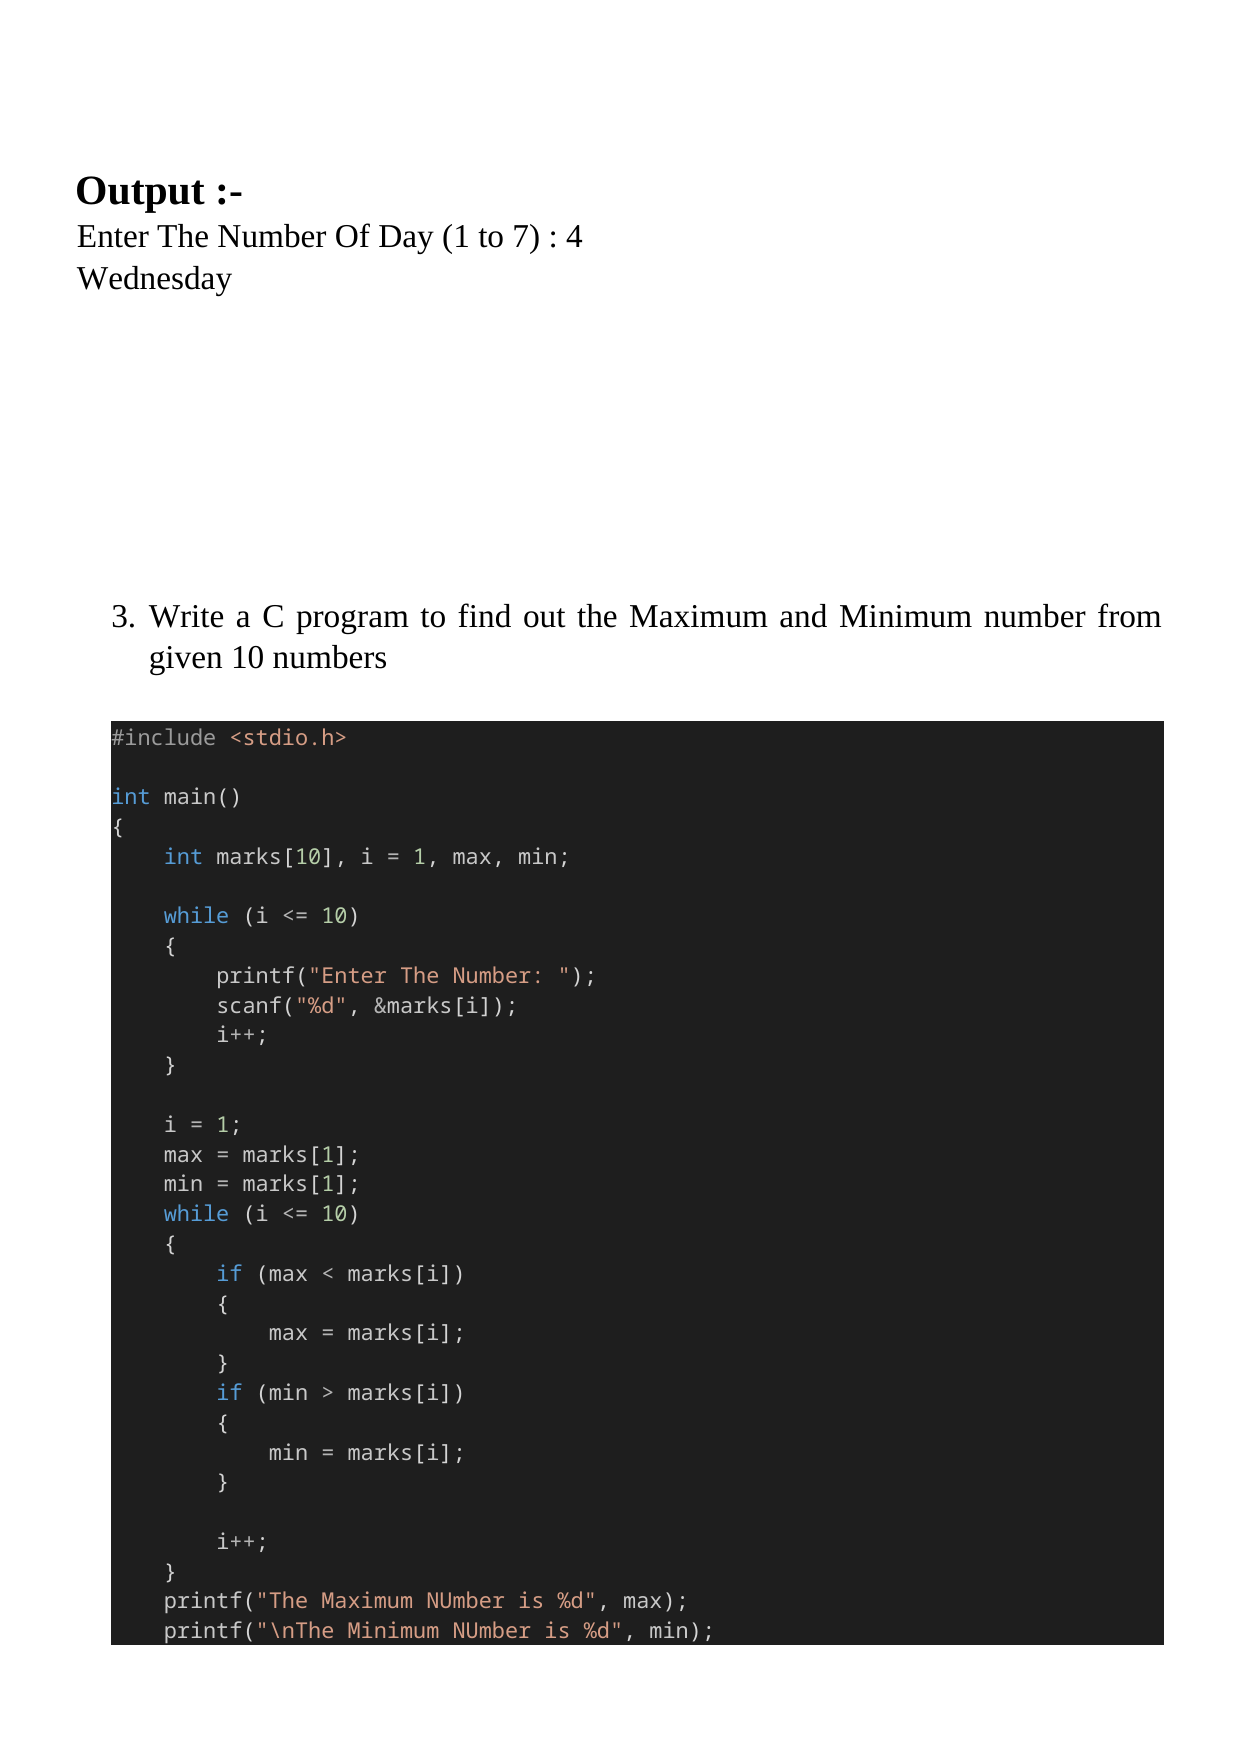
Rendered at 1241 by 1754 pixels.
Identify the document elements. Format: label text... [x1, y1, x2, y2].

text { [111, 1287, 1164, 1317]
text max = marks[1]; [111, 1138, 1164, 1168]
text printf("Enter The Number: "); [111, 960, 1164, 989]
text i = 1; [111, 1109, 1164, 1138]
text int main() [111, 781, 1164, 811]
text scanf("%d", &marks[i]); [111, 989, 1164, 1019]
list Output :- [75, 166, 1164, 214]
text i++; [111, 1526, 1164, 1556]
text while (i <= 10) [111, 900, 1164, 930]
text } [111, 1466, 1164, 1496]
text } [111, 1049, 1164, 1079]
text } [111, 1347, 1164, 1377]
text if (min > marks[i]) [111, 1377, 1164, 1407]
text { [111, 811, 1164, 841]
text while (i <= 10) [111, 1198, 1164, 1228]
text printf("The Maximum NUmber is %d", max); [111, 1585, 1164, 1615]
text i++; [111, 1019, 1164, 1049]
text Enter The Number Of Day (1 to 7) : 4 [77, 216, 1164, 254]
text int marks[10], i = 1, max, min; [111, 841, 1164, 870]
text if (max < marks[i]) [111, 1258, 1164, 1287]
text min = marks[1]; [111, 1168, 1164, 1198]
text #include <stdio.h> [111, 721, 1164, 751]
text { [111, 1228, 1164, 1258]
text Wednesday [77, 258, 1164, 297]
text } [111, 1556, 1164, 1585]
text max = marks[i]; [111, 1317, 1164, 1347]
text { [111, 930, 1164, 960]
text printf("\nThe Minimum NUmber is %d", min); [111, 1615, 1164, 1645]
list Write a C program to find out the Maximum and Minimum number from given 10 numbers [111, 597, 1164, 675]
text min = marks[i]; [111, 1436, 1164, 1466]
text { [111, 1407, 1164, 1436]
